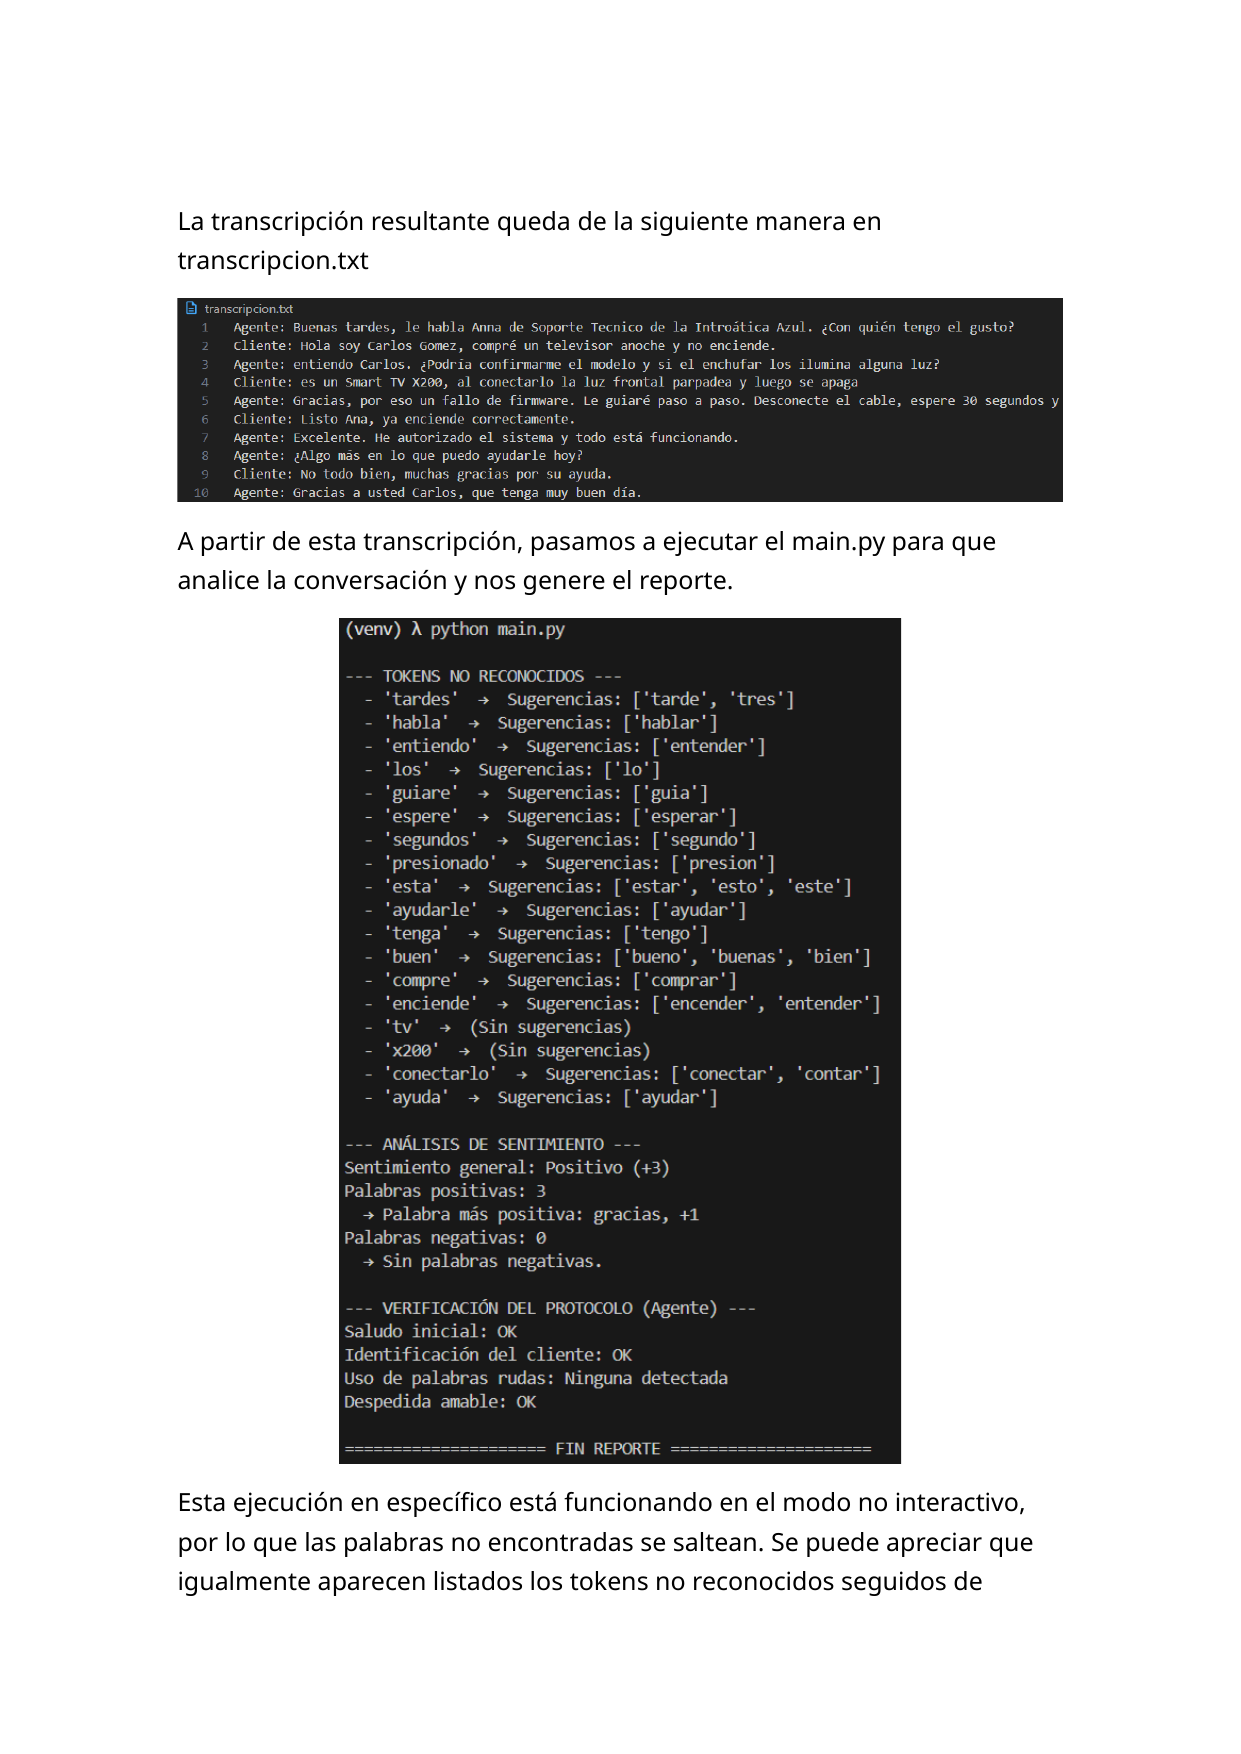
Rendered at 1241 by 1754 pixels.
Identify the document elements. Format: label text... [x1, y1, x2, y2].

text La transcripción resultante queda de la siguiente manera en transcripcion.txt [177, 203, 1063, 277]
picture [177, 298, 1063, 502]
picture [339, 618, 902, 1464]
text A partir de esta transcripción, pasamos a ejecutar el main.py para que analice la conversación y nos genere el reporte. [177, 524, 1063, 597]
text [177, 1485, 1063, 1597]
